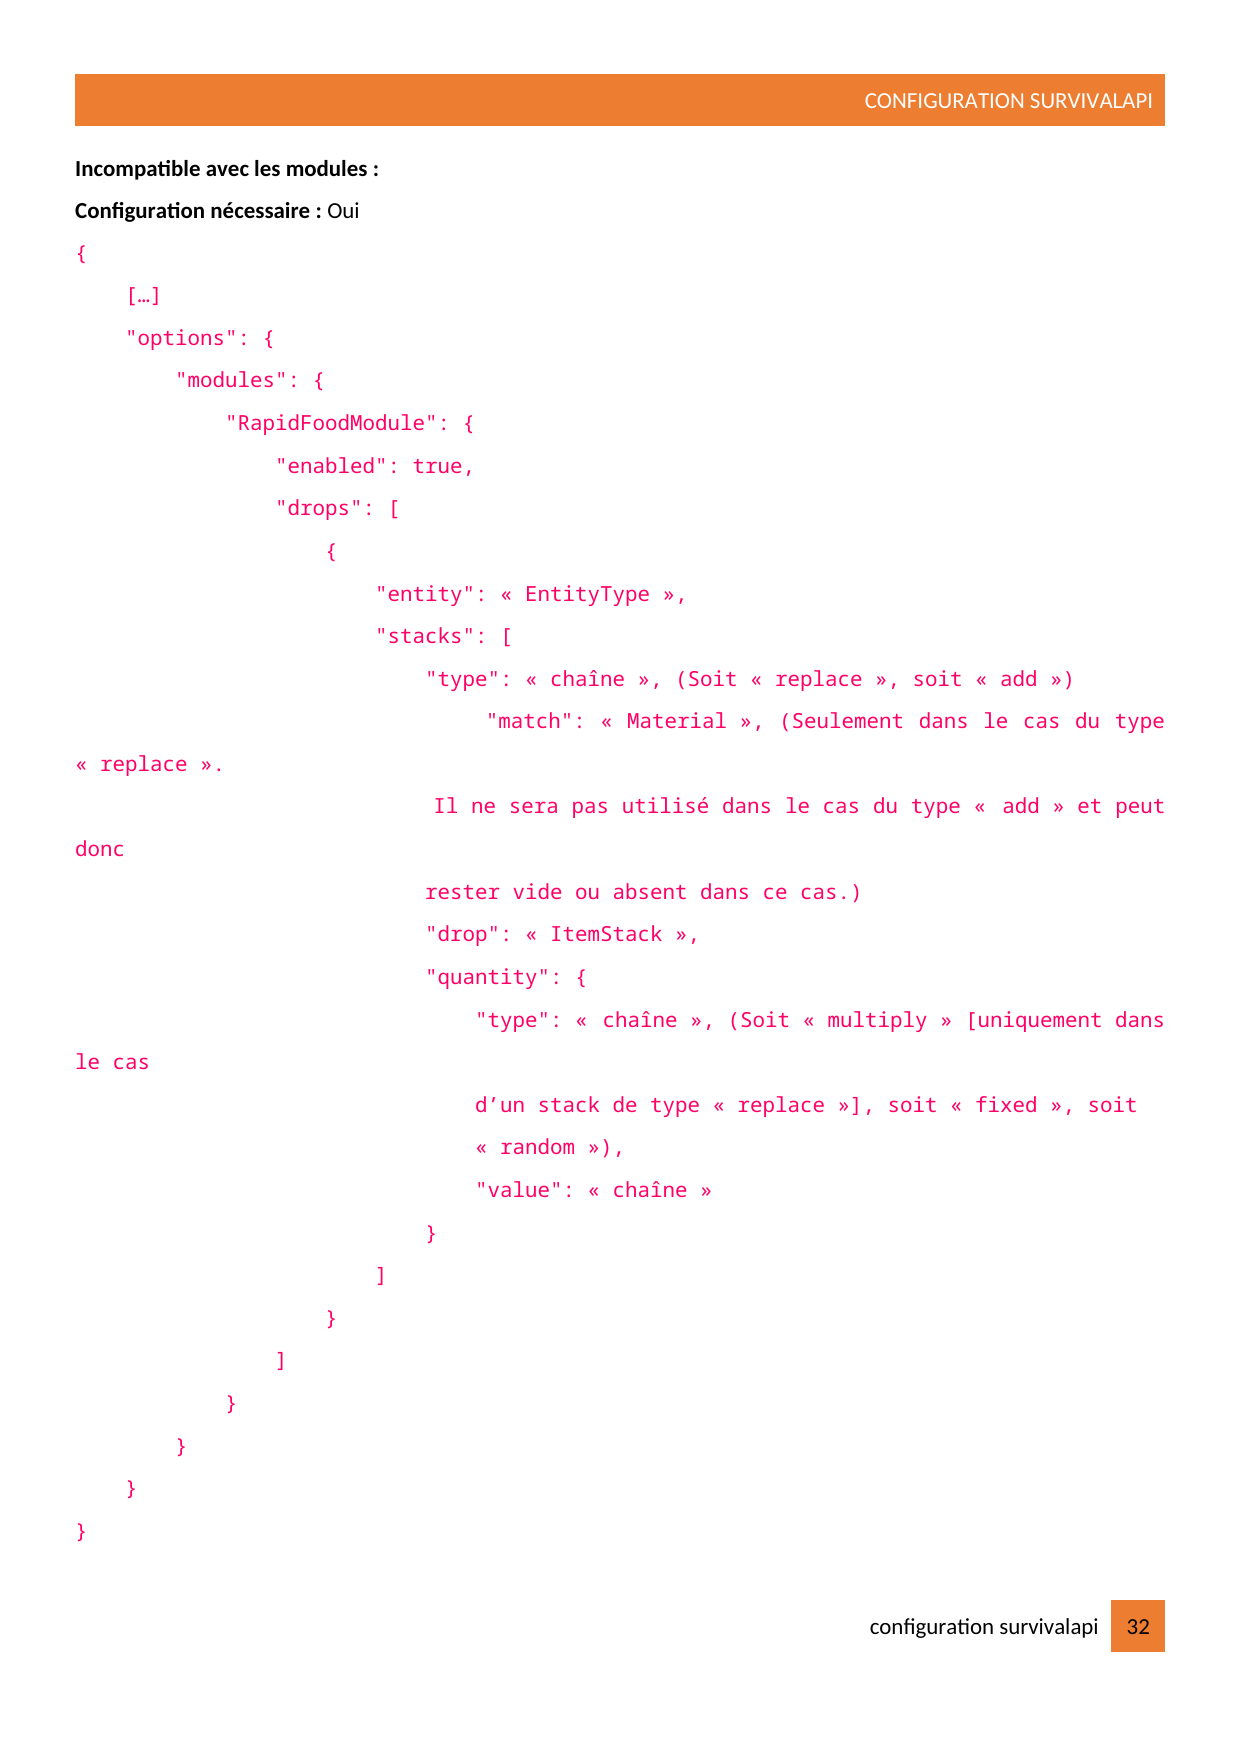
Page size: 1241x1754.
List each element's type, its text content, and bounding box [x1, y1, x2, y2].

text "match": « Material », (Seulement dans le cas du type « replace ». [75, 706, 1165, 777]
text "options": { [75, 323, 1165, 351]
text d’un stack de type « replace »], soit « fixed », soit [75, 1090, 1165, 1118]
text Incompatible avec les modules : [75, 154, 1165, 182]
text « random »), [75, 1132, 1165, 1161]
text } [75, 1473, 1165, 1502]
text rester vide ou absent dans ce cas.) [75, 877, 1165, 905]
text ] [75, 1260, 1165, 1289]
text { [75, 238, 1165, 266]
text "value": « chaîne » [75, 1175, 1165, 1203]
text […] [75, 280, 1165, 309]
text "enabled": true, [75, 451, 1165, 479]
text "RapidFoodModule": { [75, 408, 1165, 437]
text "type": « chaîne », (Soit « replace », soit « add ») [75, 664, 1165, 692]
text "quantity": { [75, 962, 1165, 991]
text "type": « chaîne », (Soit « multiply » [uniquement dans le cas [75, 1005, 1165, 1076]
text Configuration nécessaire : Oui [75, 196, 1165, 224]
text "entity": « EntityType », [75, 579, 1165, 607]
text "drops": [ [75, 493, 1165, 522]
text } [75, 1516, 1165, 1544]
text } [75, 1218, 1165, 1246]
text } [75, 1388, 1165, 1417]
text { [75, 536, 1165, 564]
text Il ne sera pas utilisé dans le cas du type « add » et peut donc [75, 792, 1165, 863]
text "modules": { [75, 366, 1165, 394]
text ] [75, 1346, 1165, 1374]
text } [75, 1431, 1165, 1459]
text } [75, 1303, 1165, 1331]
text "stacks": [ [75, 621, 1165, 650]
text "drop": « ItemStack », [75, 919, 1165, 948]
